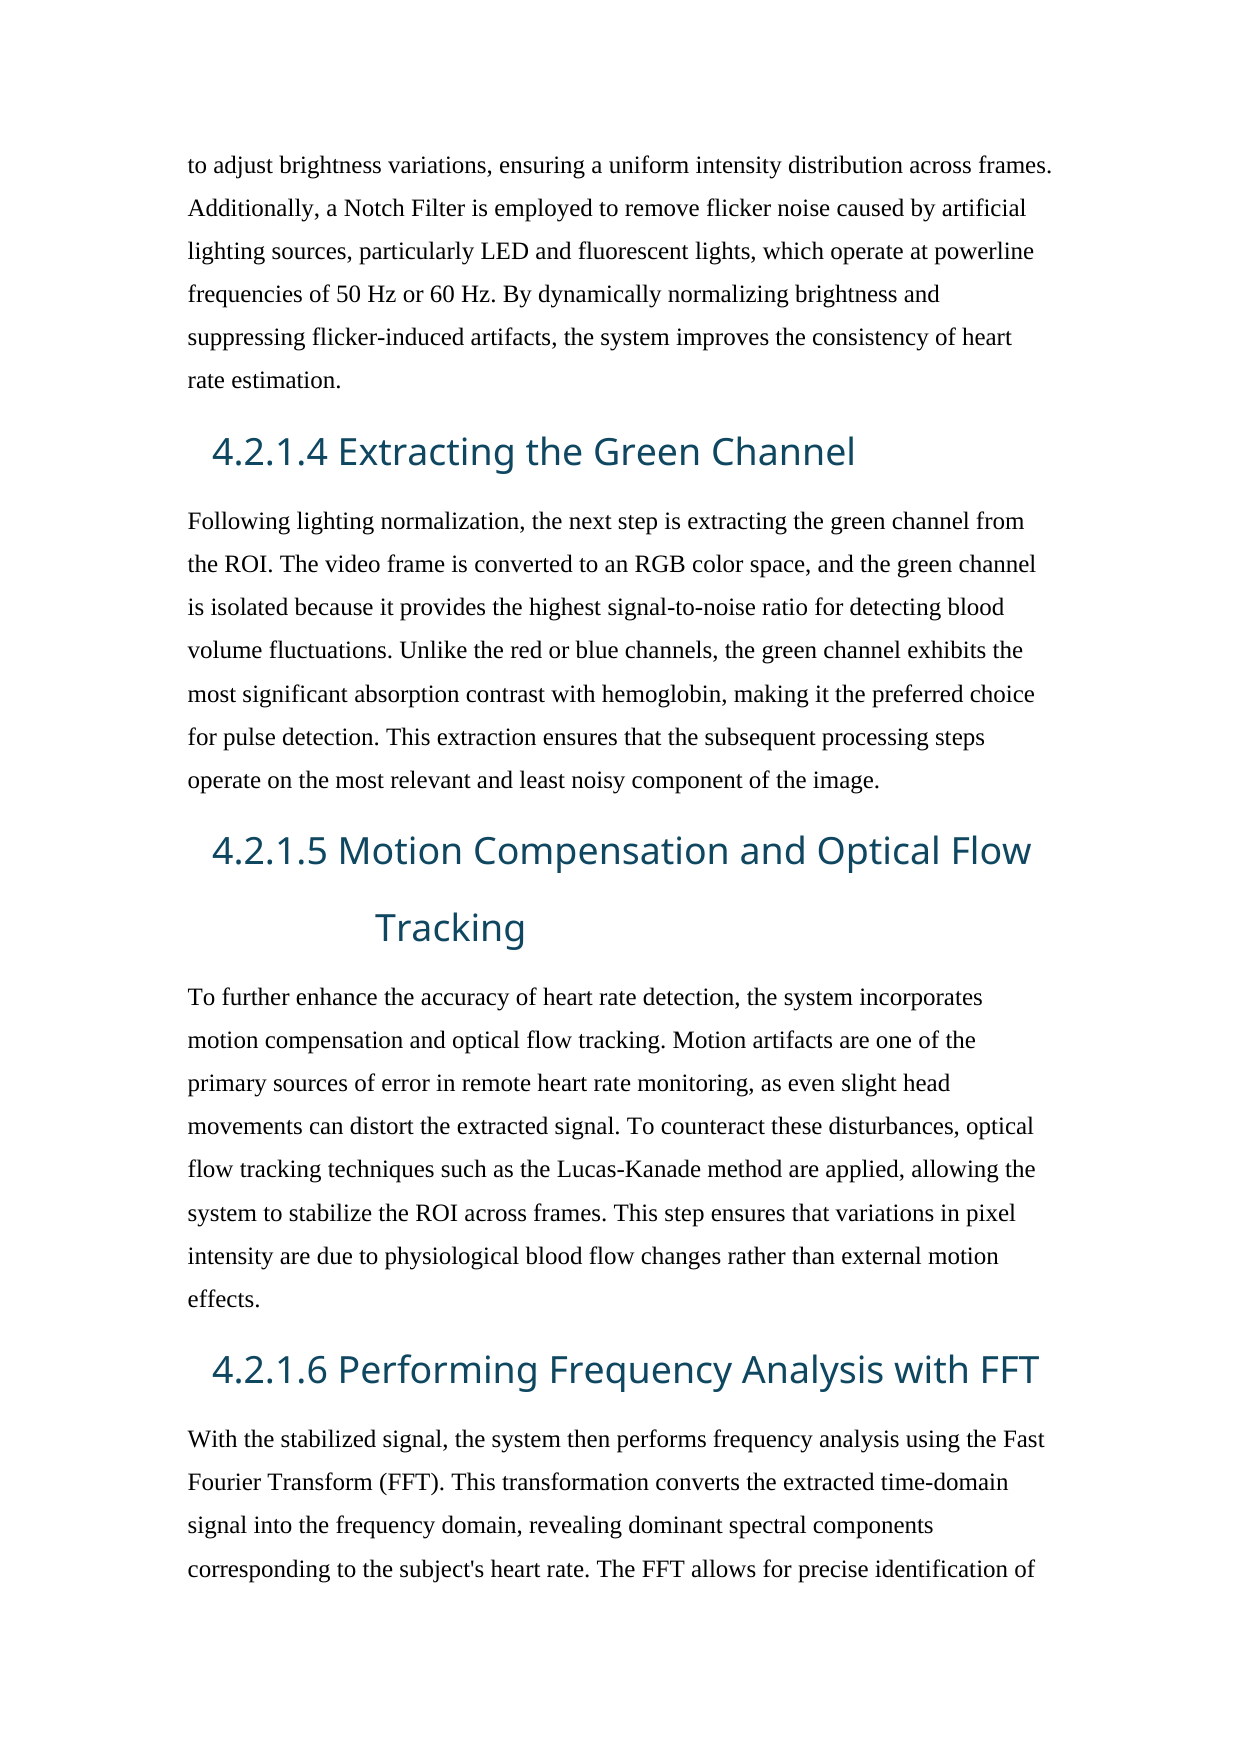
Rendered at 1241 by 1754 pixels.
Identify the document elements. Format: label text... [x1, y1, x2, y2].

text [187, 1424, 1053, 1582]
subtitle Motion Compensation and Optical Flow Tracking [337, 825, 1053, 952]
text Following lighting normalization, the next step is extracting the green channel from the ROI. The video frame is converted to an RGB color space, and the green channel is isolated because it provides the highest signal-to-noise ratio for detecting blood volume fluctuations. Unlike the red or blue channels, the green channel exhibits the most significant absorption contrast with hemoglobin, making it the preferred choice for pulse detection. This extraction ensures that the subsequent processing steps operate on the most relevant and least noisy component of the image. [187, 506, 1053, 794]
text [187, 150, 1053, 394]
text To further enhance the accuracy of heart rate detection, the system incorporates motion compensation and optical flow tracking. Motion artifacts are one of the primary sources of error in remote heart rate monitoring, as even slight head movements can distort the extracted signal. To counteract these disturbances, optical flow tracking techniques such as the Lucas-Kanade method are applied, allowing the system to stabilize the ROI across frames. This step ensures that variations in pixel intensity are due to physiological blood flow changes rather than external motion effects. [187, 982, 1053, 1313]
subtitle Extracting the Green Channel [337, 425, 1053, 476]
subtitle Performing Frequency Analysis with FFT [337, 1344, 1053, 1395]
